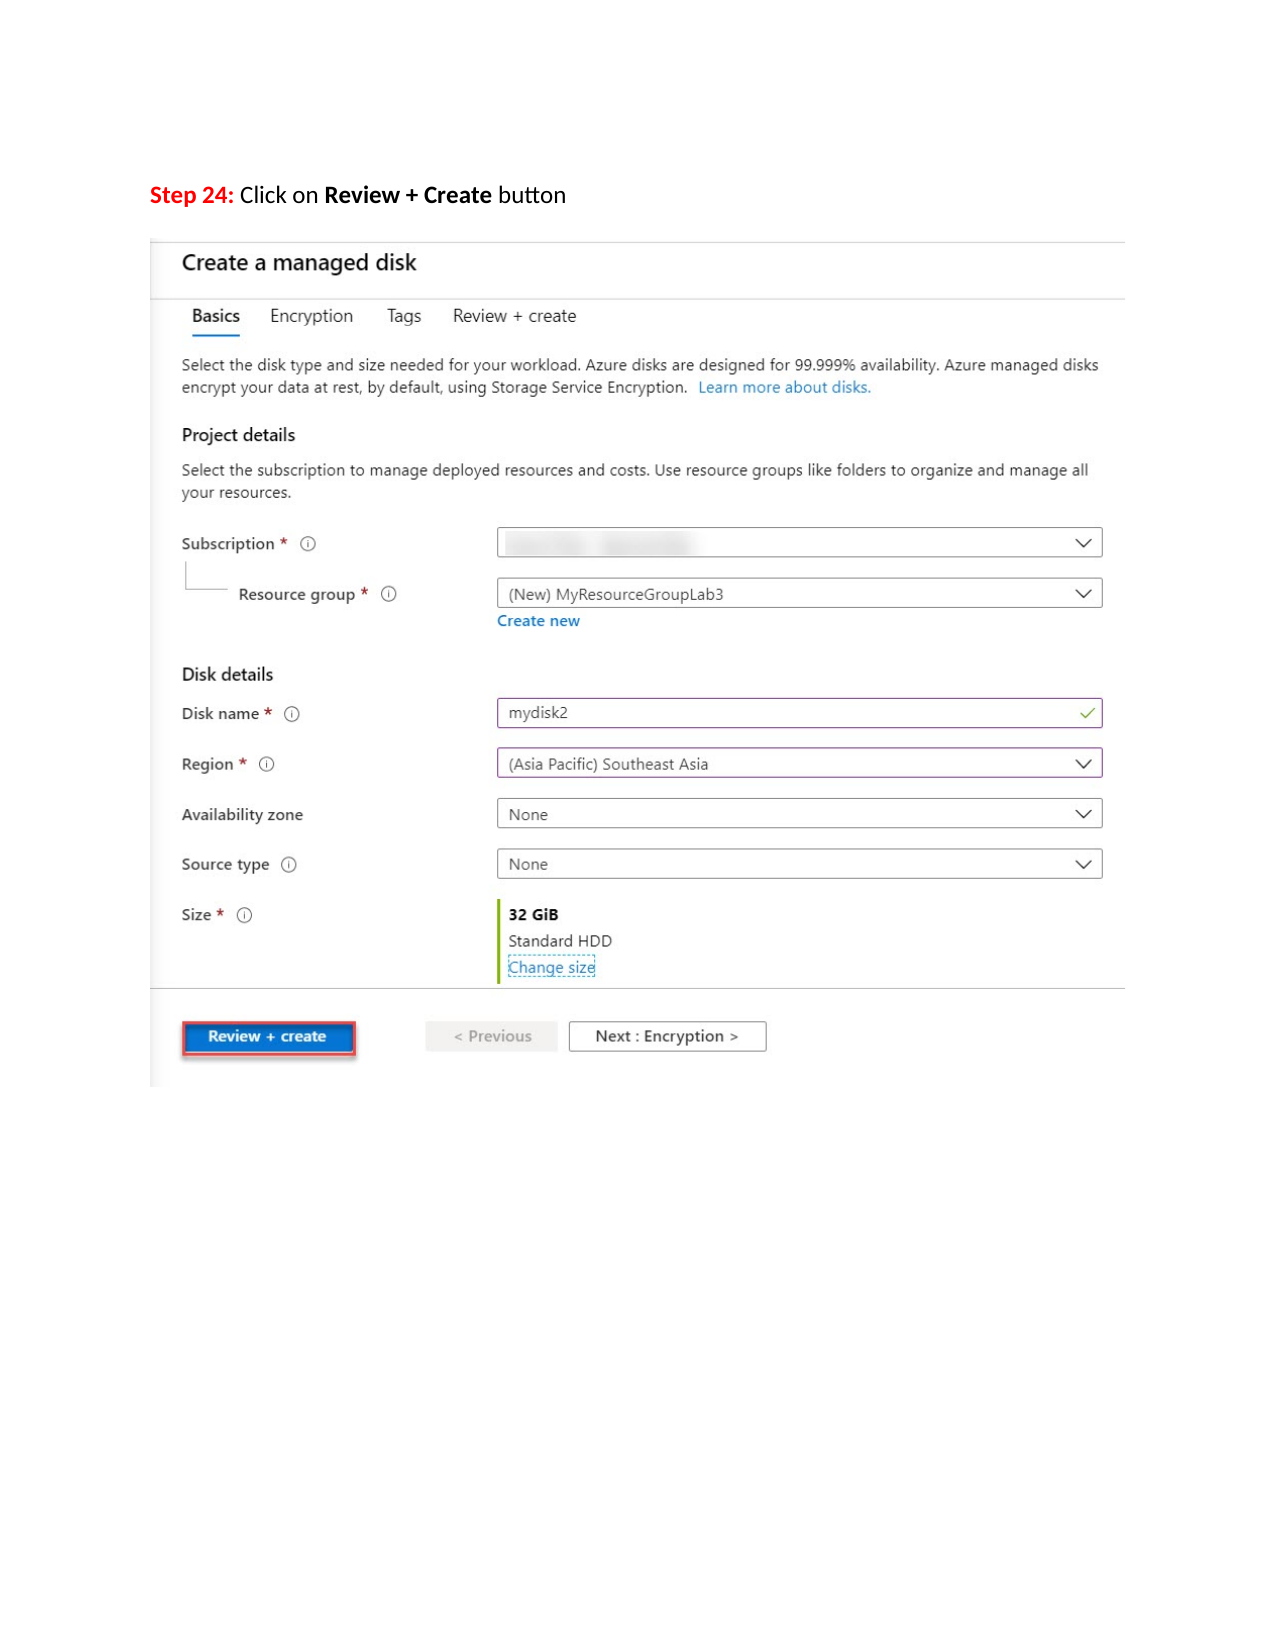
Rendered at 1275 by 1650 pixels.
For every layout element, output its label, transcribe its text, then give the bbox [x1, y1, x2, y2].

picture [150, 238, 1125, 1087]
text Step 24: Click on Review + Create button [150, 179, 1125, 210]
